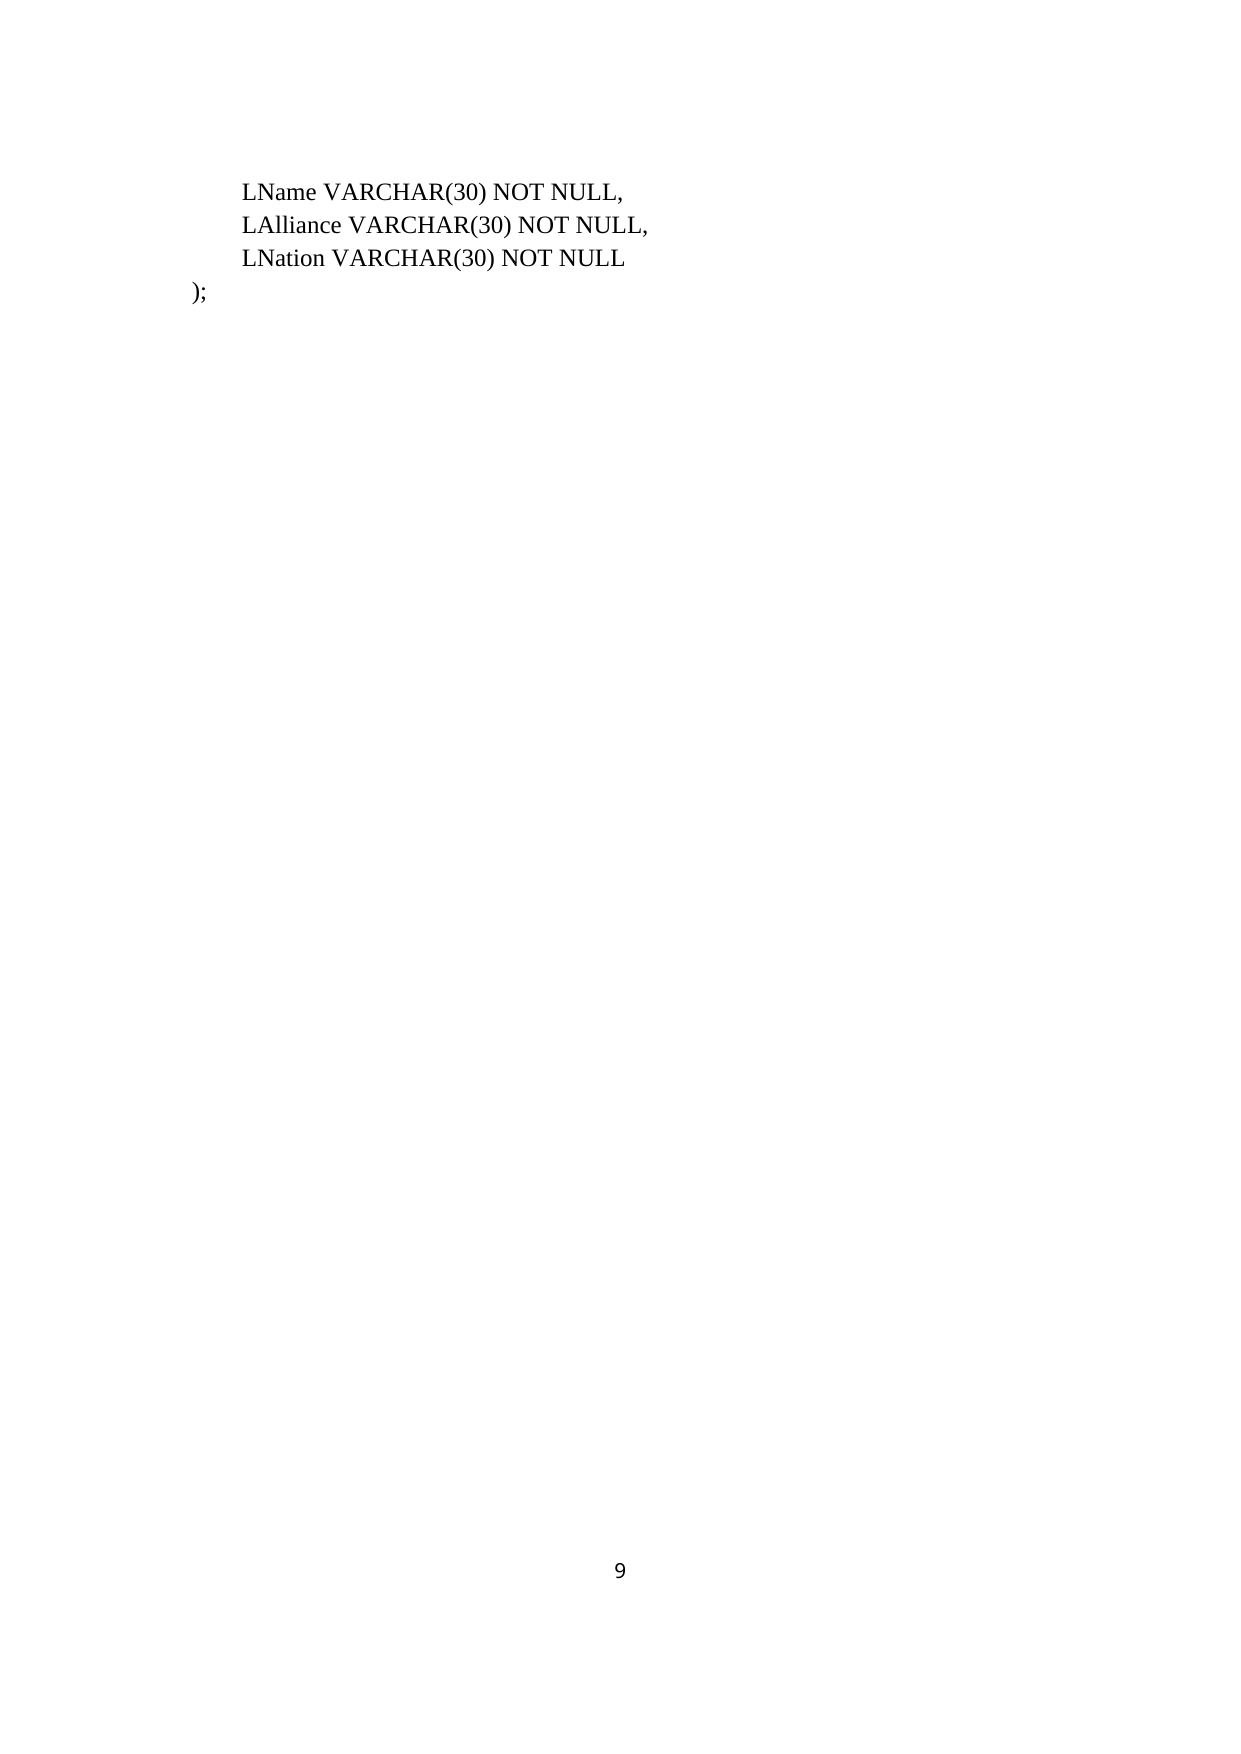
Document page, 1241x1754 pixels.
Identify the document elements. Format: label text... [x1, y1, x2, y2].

text LAlliance VARCHAR(30) NOT NULL, [192, 210, 1090, 239]
text ); [192, 276, 1090, 305]
text LNation VARCHAR(30) NOT NULL [192, 243, 1090, 272]
text LName VARCHAR(30) NOT NULL, [192, 177, 1090, 206]
